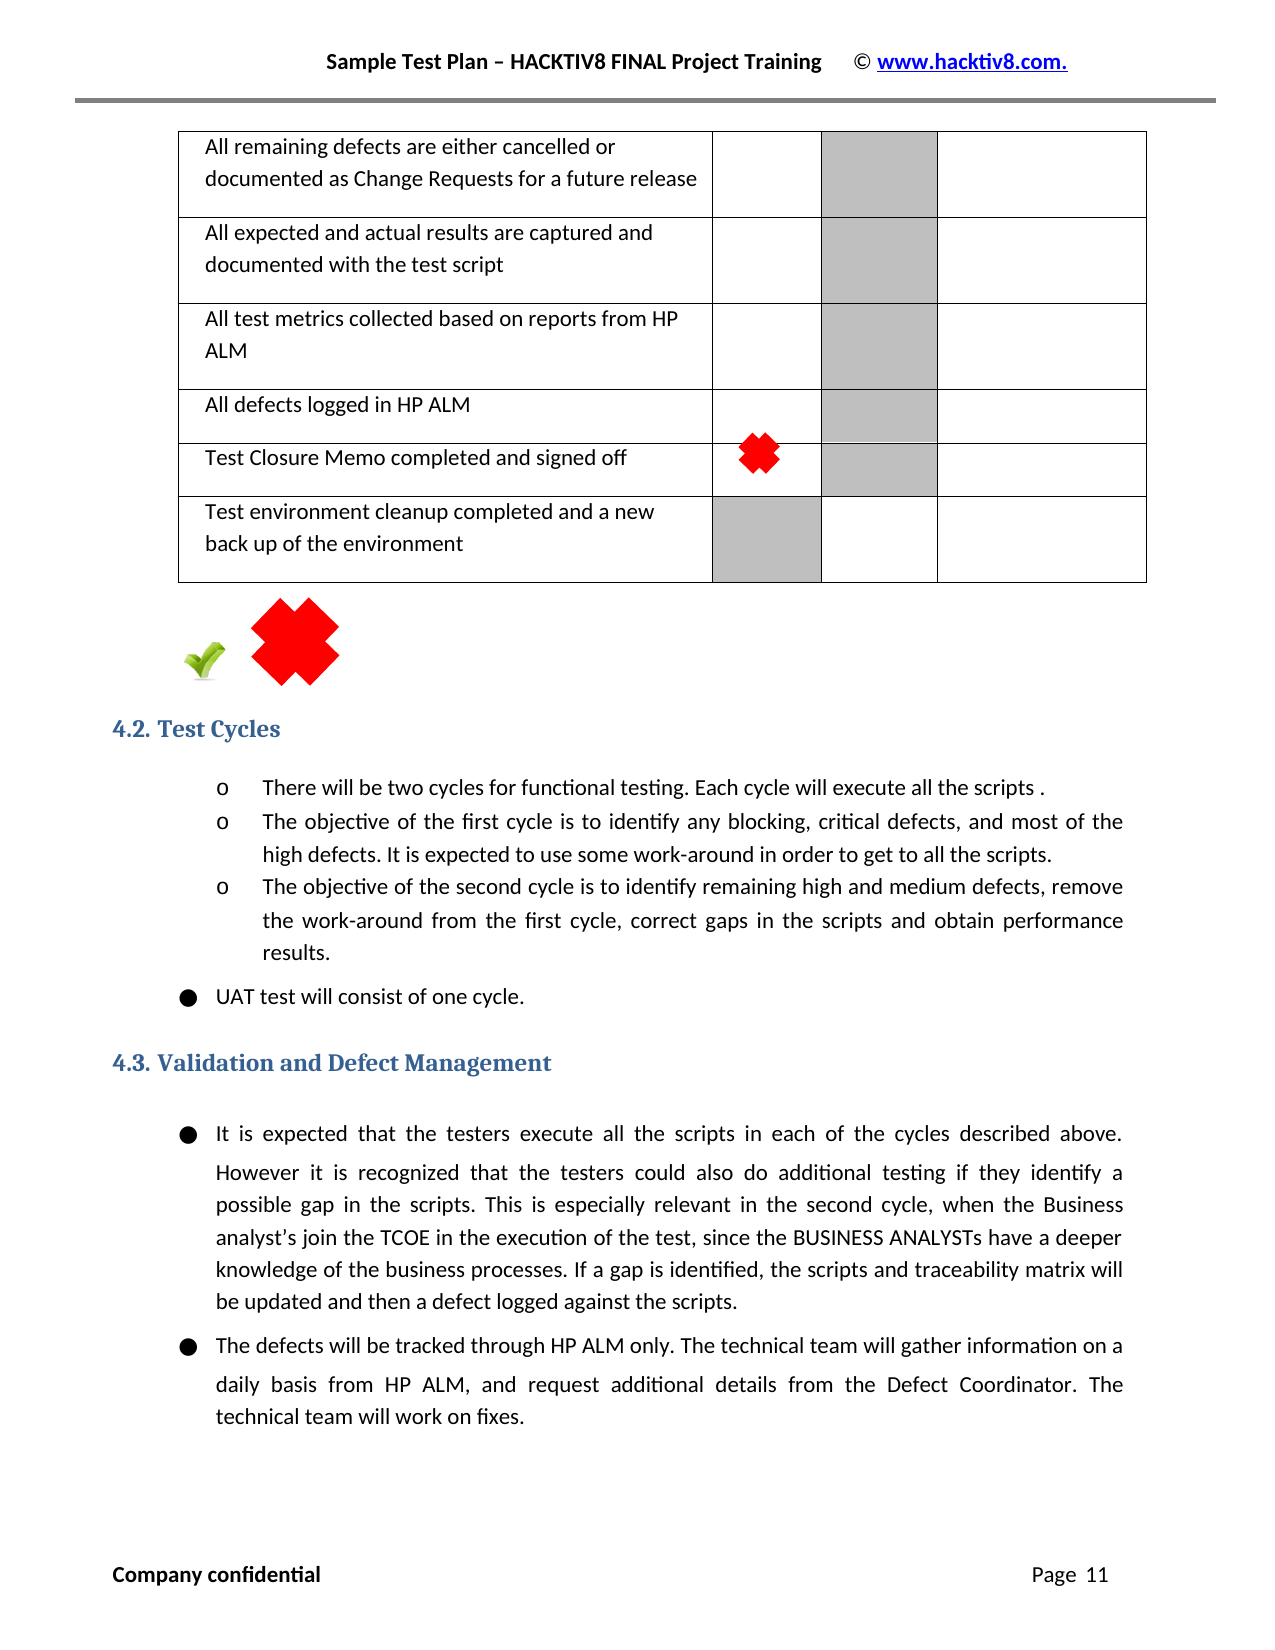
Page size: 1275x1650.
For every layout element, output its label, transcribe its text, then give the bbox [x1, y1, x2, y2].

table_cell [713, 132, 821, 217]
table_cell [938, 497, 1146, 582]
list It is expected that the testers execute all the scripts in each of the cycles described above. However it is recognized that the testers could also do additional testing if they identify a possible gap in the scripts. This is especially relevant in the second cycle, when the Business analyst’s join the TCOE in the execution of the test, since the BUSINESS ANALYSTs have a deeper knowledge of the business processes. If a gap is identified, the scripts and traceability matrix will be updated and then a defect logged against the scripts. [178, 1107, 1125, 1315]
list The defects will be tracked through HP ALM only. The technical team will gather information on a daily basis from HP ALM, and request additional details from the Defect Coordinator. The technical team will work on fixes. [178, 1319, 1125, 1431]
table_cell [713, 304, 821, 389]
table_cell [822, 218, 937, 303]
table_cell Test environment cleanup completed and a new back up of the environment [179, 497, 712, 582]
table_cell All defects logged in HP ALM [179, 390, 712, 442]
list UAT test will consist of one cycle. [178, 970, 1125, 1017]
table_cell Test Closure Memo completed and signed off [179, 444, 712, 496]
table_cell [822, 444, 937, 496]
table_cell [938, 218, 1146, 303]
list The objective of the first cycle is to identify any blocking, critical defects, and most of the high defects. It is expected to use some work-around in order to get to all the scripts. [216, 807, 1125, 868]
table_cell [822, 304, 937, 389]
table_cell [822, 132, 937, 217]
table_cell [713, 444, 821, 496]
table_cell [822, 390, 937, 442]
table_cell All test metrics collected based on reports from HP ALM [179, 304, 712, 389]
picture [178, 636, 229, 687]
table_cell [822, 497, 937, 582]
table_cell [938, 444, 1146, 496]
table_cell All expected and actual results are captured and documented with the test script [179, 218, 712, 303]
table_cell [938, 304, 1146, 389]
table_cell [713, 218, 821, 303]
table_cell [938, 390, 1146, 442]
table_cell [938, 132, 1146, 217]
subtitle Validation and Defect Management [112, 1049, 1125, 1078]
list The objective of the second cycle is to identify remaining high and medium defects, remove the work-around from the first cycle, correct gaps in the scripts and obtain performance results. [216, 872, 1125, 966]
table_cell All remaining defects are either cancelled or documented as Change Requests for a future release [179, 132, 712, 217]
subtitle Test Cycles [112, 715, 1125, 744]
list There will be two cycles for functional testing. Each cycle will execute all the scripts . [216, 773, 1125, 802]
table_cell [713, 497, 821, 582]
table_cell [713, 390, 821, 442]
